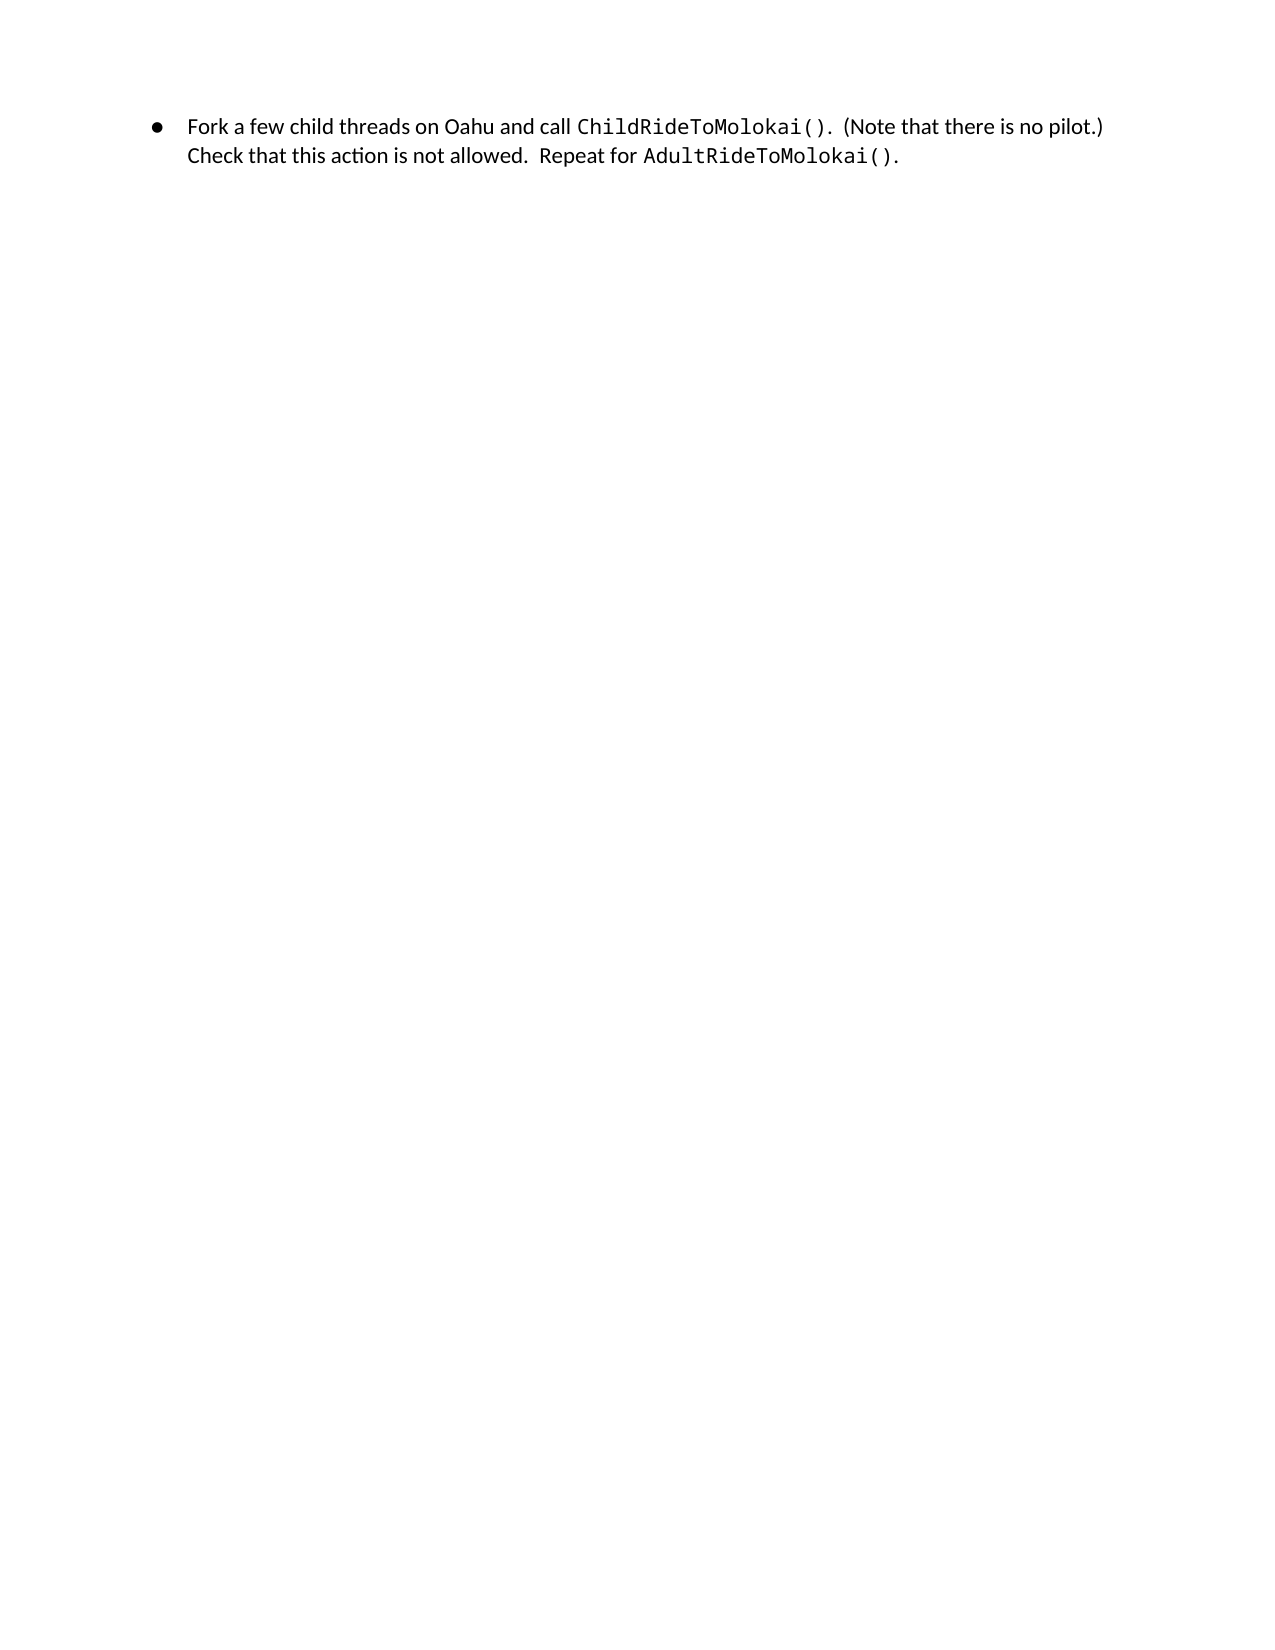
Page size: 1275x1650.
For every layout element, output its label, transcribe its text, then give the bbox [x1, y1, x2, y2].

list Fork a few child threads on Oahu and call ChildRideToMolokai(). (Note that there is no pilot.) Check that this action is not allowed. Repeat for AdultRideToMolokai(). [150, 112, 1162, 169]
